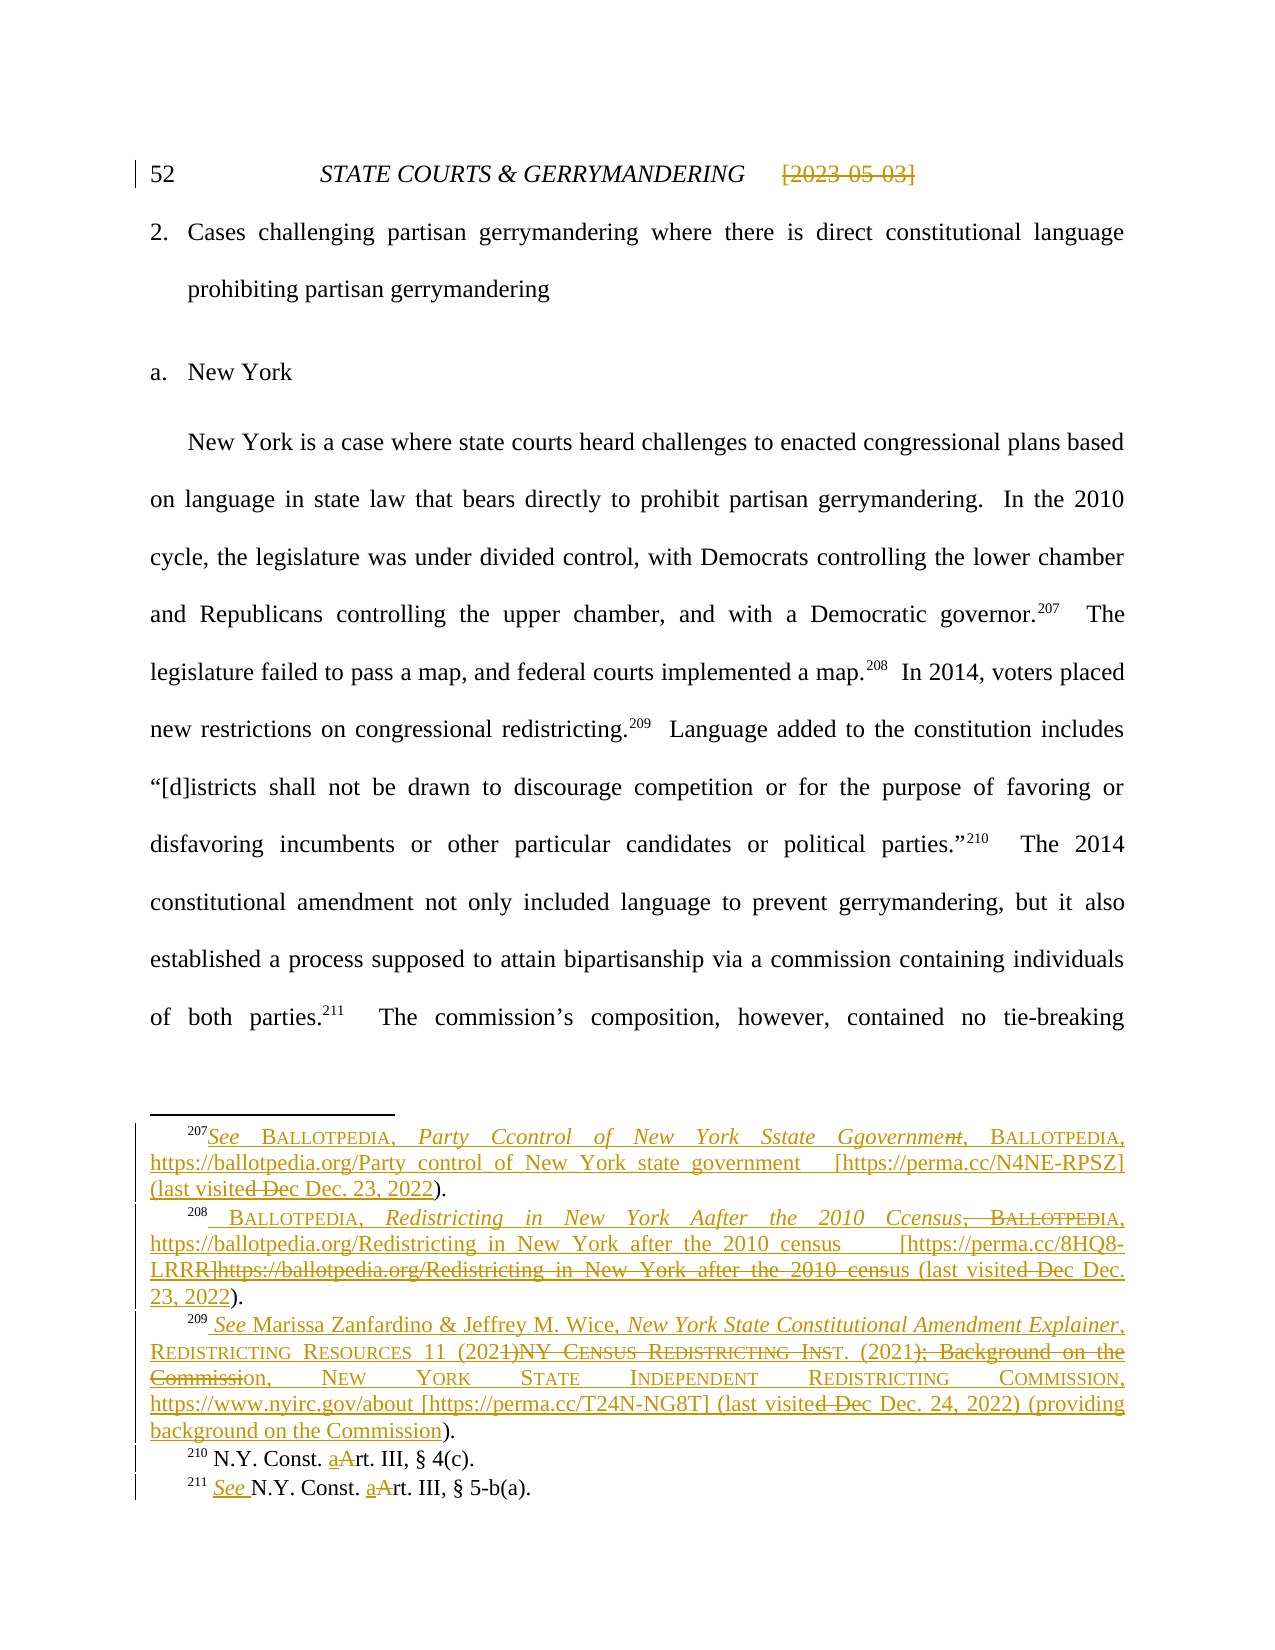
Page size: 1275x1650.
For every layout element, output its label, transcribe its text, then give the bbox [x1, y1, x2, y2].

subtitle Cases challenging partisan gerrymandering where there is direct constitutional language prohibiting partisan gerrymandering [150, 217, 1125, 303]
subtitle New York [150, 357, 1125, 386]
text New York is a case where state courts heard challenges to enacted congressional plans based on language in state law that bears directly to prohibit partisan gerrymandering. In the 2010 cycle, the legislature was under divided control, with Democrats controlling the lower chamber and Republicans controlling the upper chamber, and with a Democratic governor. The legislature failed to pass a map, and federal courts implemented a map. In 2014, voters placed new restrictions on congressional redistricting. Language added to the constitution includes “[d]istricts shall not be drawn to discourage competition or for the purpose of favoring or disfavoring incumbents or other particular candidates or political parties.” The 2014 constitutional amendment not only included language to prevent gerrymandering, but it also established a process supposed to attain bipartisanship via a commission containing individuals of both parties. The commission’s composition, however, contained no tie-breaking mechanism. Moreover, even if the commission was successful in its work, its map was subject to changes made by the legislature. [150, 427, 1125, 1031]
